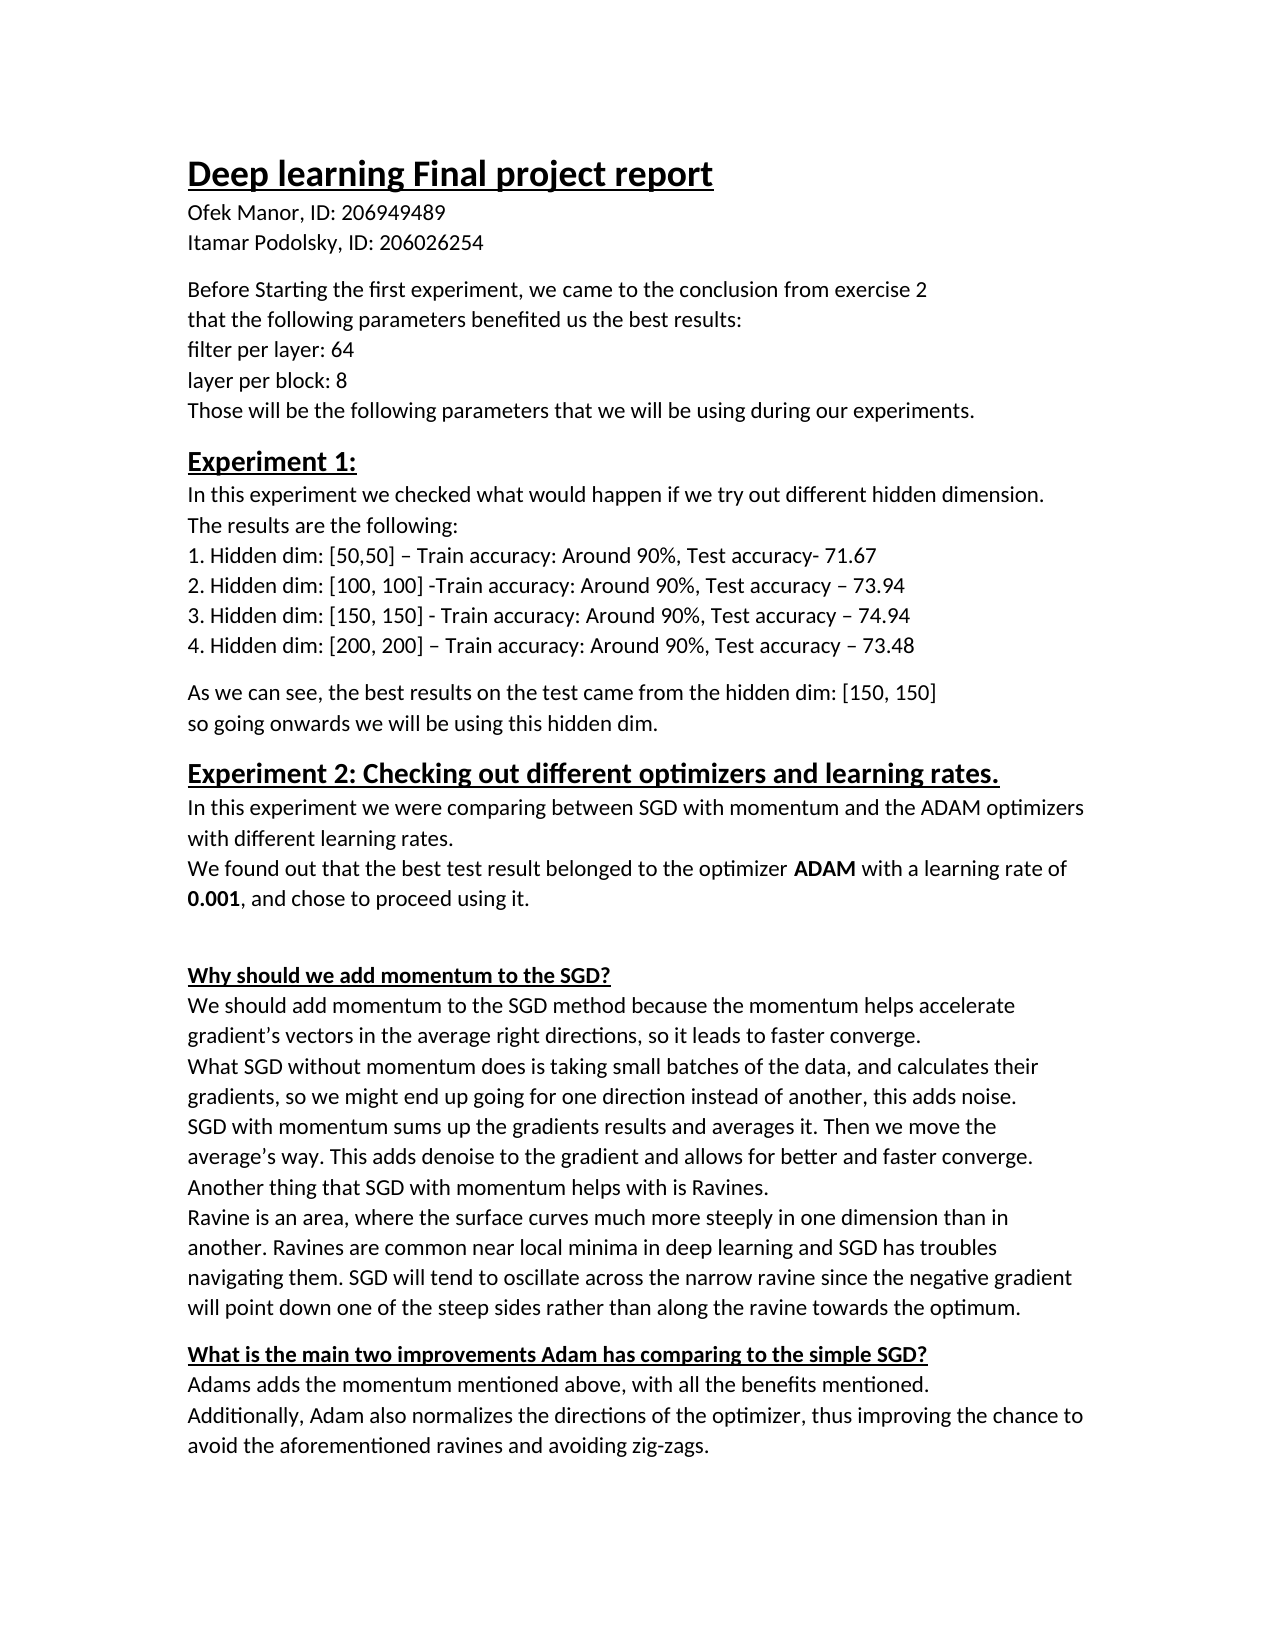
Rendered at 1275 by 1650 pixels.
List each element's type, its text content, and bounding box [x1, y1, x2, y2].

text Why should we add momentum to the SGD? We should add momentum to the SGD method because the momentum helps accelerate gradient’s vectors in the average right directions, so it leads to faster converge. What SGD without momentum does is taking small batches of the data, and calculates their gradients, so we might end up going for one direction instead of another, this adds noise. SGD with momentum sums up the gradients results and averages it. Then we move the average’s way. This adds denoise to the gradient and allows for better and faster converge. Another thing that SGD with momentum helps with is Ravines. Ravine is an area, where the surface curves much more steeply in one dimension than in another. Ravines are common near local minima in deep learning and SGD has troubles navigating them. SGD will tend to oscillate across the narrow ravine since the negative gradient will point down one of the steep sides rather than along the ravine towards the optimum. [187, 931, 1087, 1321]
text Experiment 2: Checking out different optimizers and learning rates. In this experiment we were comparing between SGD with momentum and the ADAM optimizers with different learning rates. We found out that the best test result belonged to the optimizer ADAM with a learning rate of 0.001, and chose to proceed using it. [187, 756, 1087, 912]
text Deep learning Final project report Ofek Manor, ID: 206949489 Itamar Podolsky, ID: 206026254 [187, 150, 1087, 256]
text Experiment 1: In this experiment we checked what would happen if we try out different hidden dimension. The results are the following: 1. Hidden dim: [50,50] – Train accuracy: Around 90%, Test accuracy- 71.67 2. Hidden dim: [100, 100] -Train accuracy: Around 90%, Test accuracy – 73.94 3. Hidden dim: [150, 150] - Train accuracy: Around 90%, Test accuracy – 74.94 4. Hidden dim: [200, 200] – Train accuracy: Around 90%, Test accuracy – 73.48 [187, 443, 1087, 660]
text What is the main two improvements Adam has comparing to the simple SGD? Adams adds the momentum mentioned above, with all the benefits mentioned. Additionally, Adam also normalizes the directions of the optimizer, thus improving the chance to avoid the aforementioned ravines and avoiding zig-zags. [187, 1340, 1087, 1459]
text Before Starting the first experiment, we came to the conclusion from exercise 2 that the following parameters benefited us the best results: filter per layer: 64 layer per block: 8 Those will be the following parameters that we will be using during our experiments. [187, 275, 1087, 424]
text As we can see, the best results on the test came from the hidden dim: [150, 150] so going onwards we will be using this hidden dim. [187, 678, 1087, 737]
